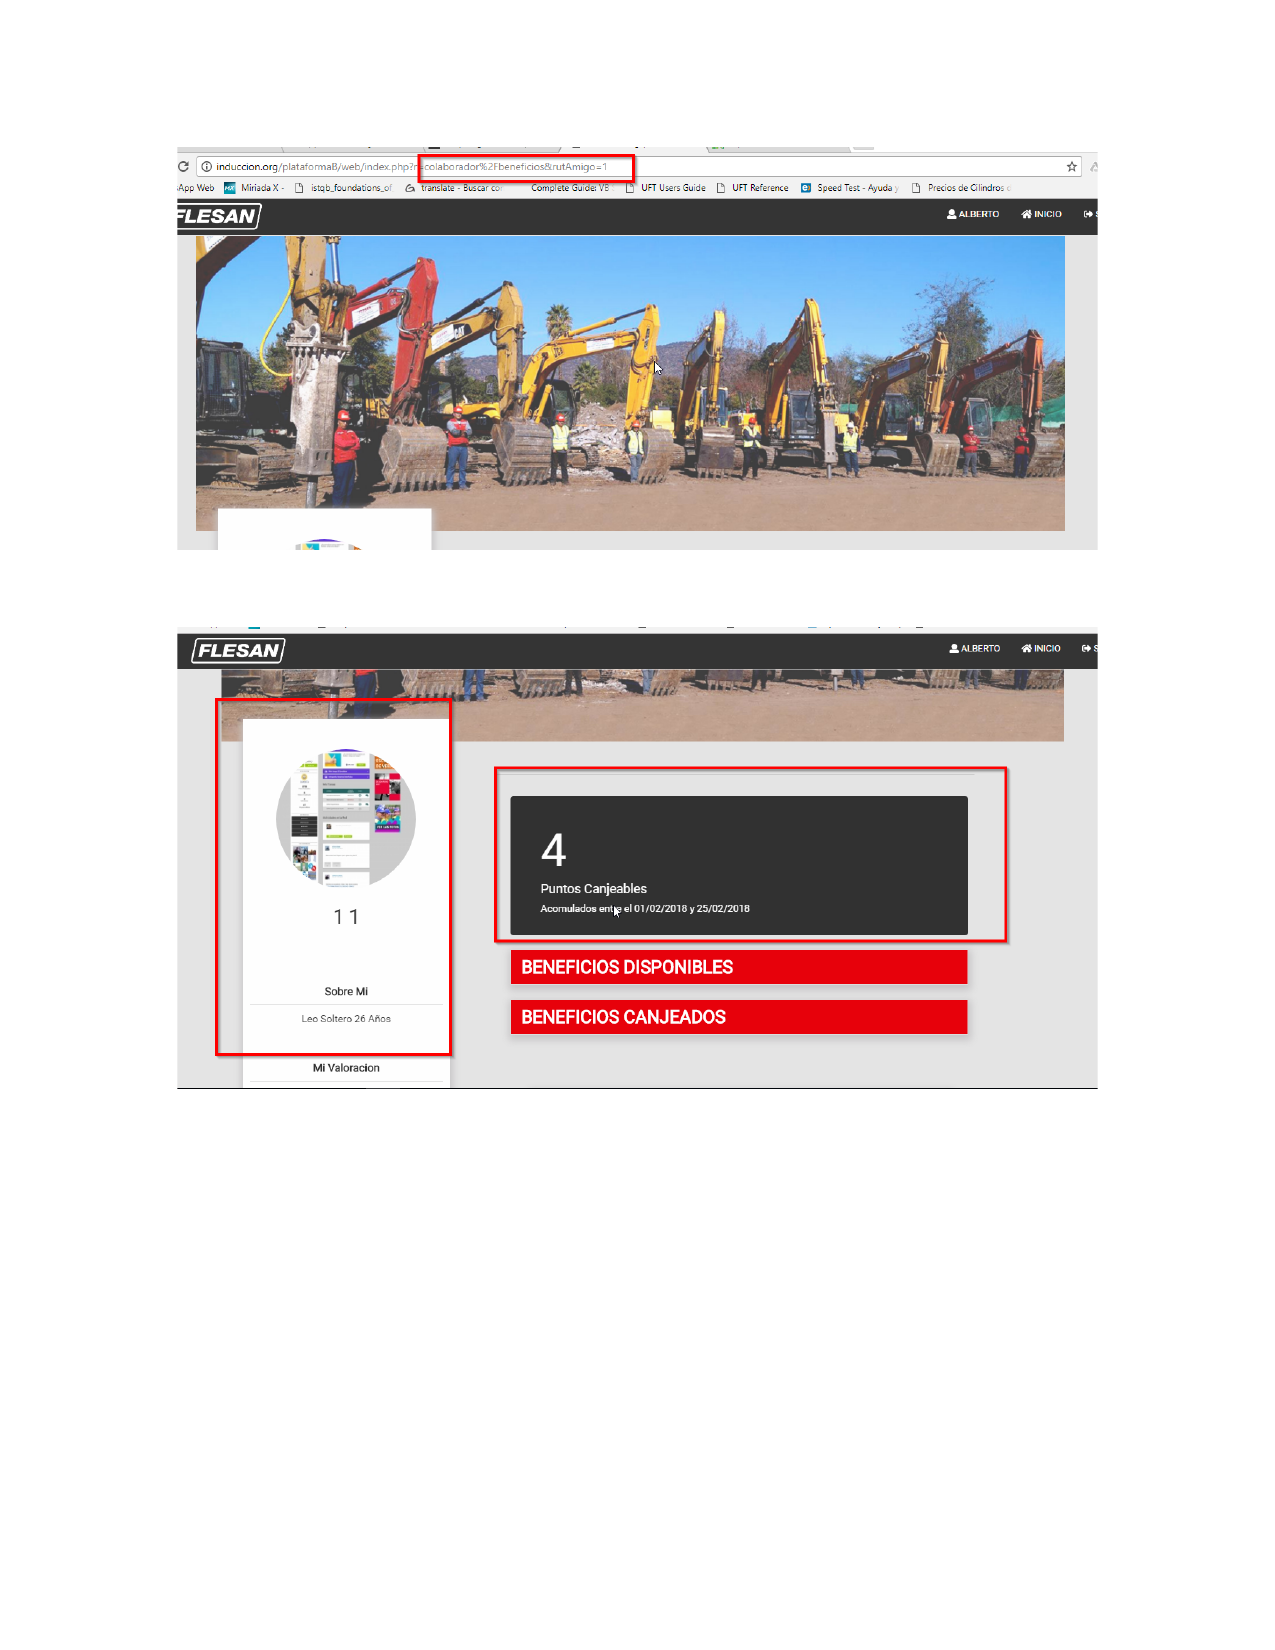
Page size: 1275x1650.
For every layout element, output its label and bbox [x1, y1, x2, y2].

picture [177, 627, 1098, 1089]
picture [177, 147, 1098, 550]
